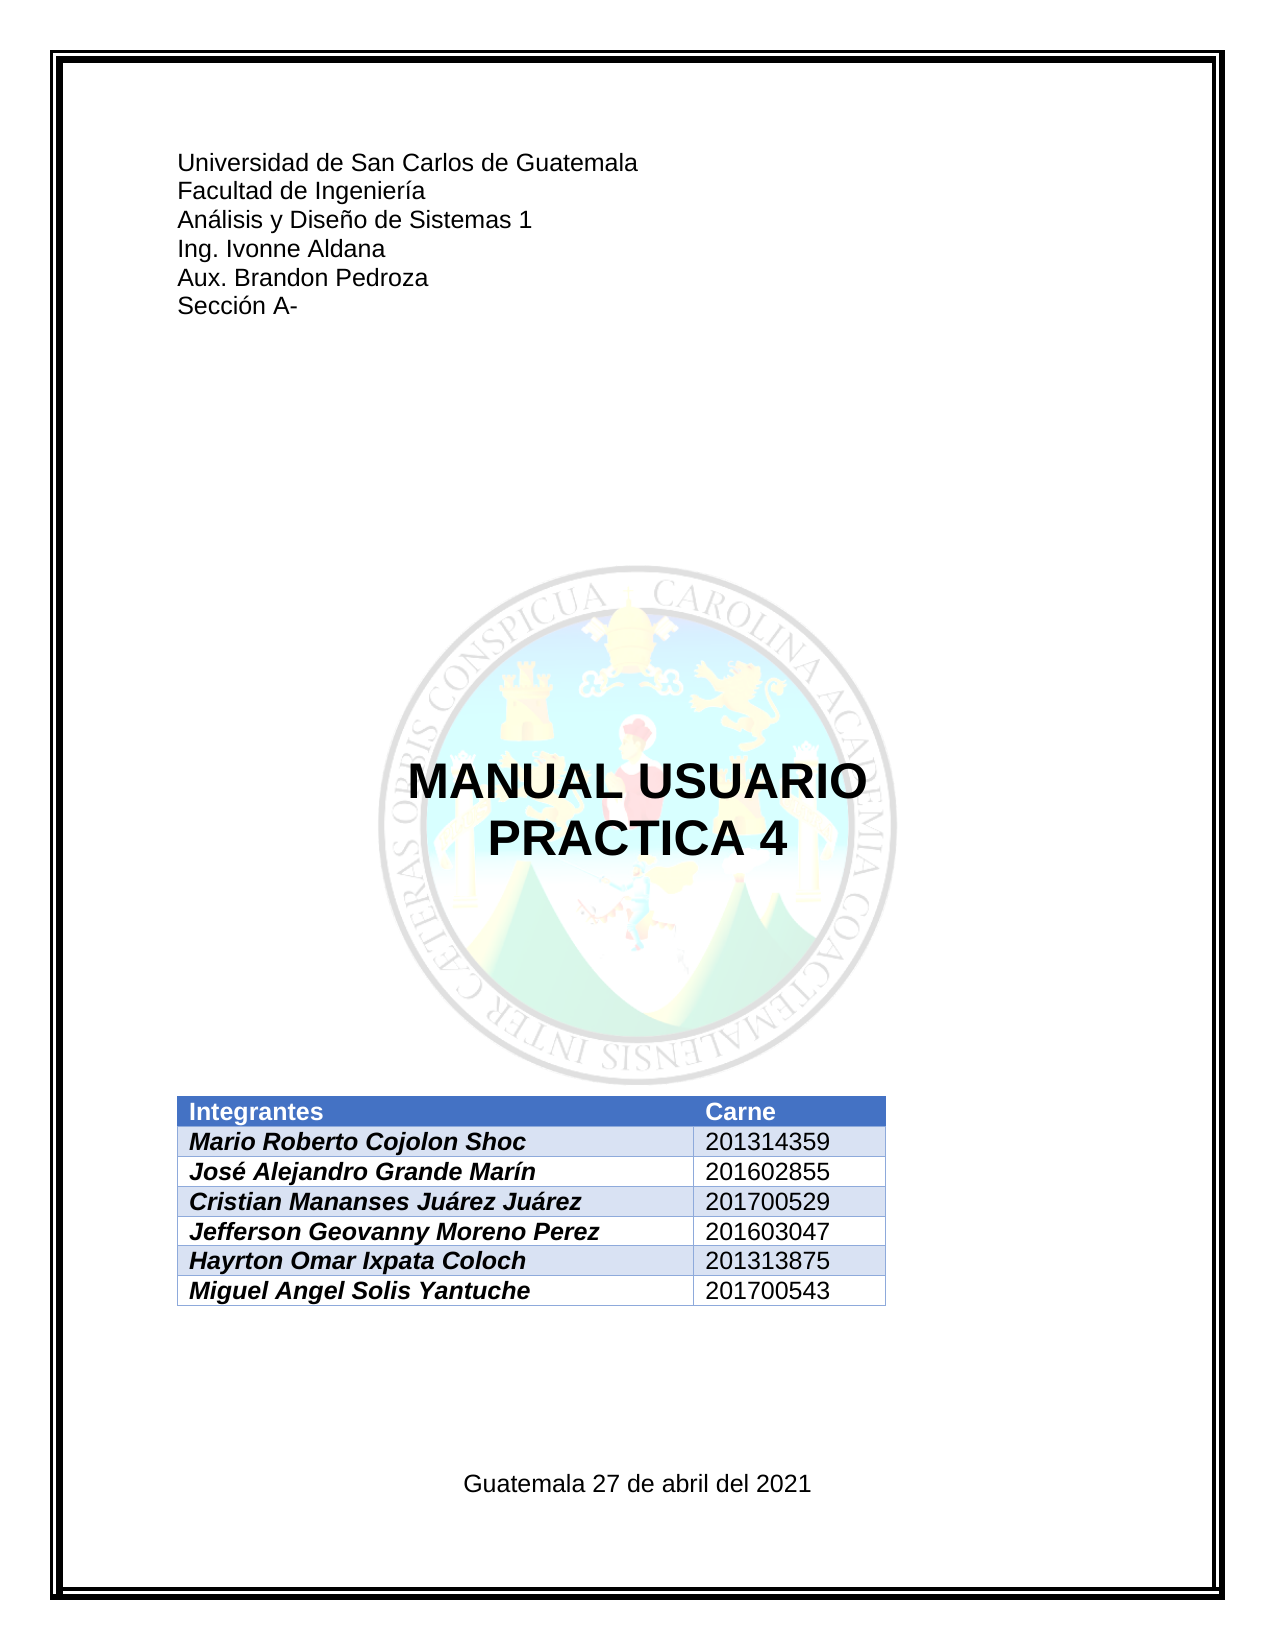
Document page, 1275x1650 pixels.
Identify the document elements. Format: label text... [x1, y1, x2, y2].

table_cell 201700529 [694, 1187, 885, 1216]
text PRACTICA 4 [177, 809, 1098, 866]
text Sección A- [177, 291, 1098, 320]
table_cell 201603047 [694, 1217, 885, 1245]
table_cell Cristian Mananses Juárez Juárez [178, 1187, 693, 1216]
table_cell Miguel Angel Solis Yantuche [178, 1276, 693, 1305]
table_cell Mario Roberto Cojolon Shoc [178, 1127, 693, 1156]
text Análisis y Diseño de Sistemas 1 [177, 205, 1098, 234]
table_cell 201314359 [694, 1127, 885, 1156]
text Ing. Ivonne Aldana [177, 234, 1098, 263]
text Universidad de San Carlos de Guatemala [177, 148, 1098, 176]
text Facultad de Ingeniería [177, 176, 1098, 205]
table_header Integrantes [178, 1098, 693, 1126]
table_cell José Alejandro Grande Marín [178, 1157, 693, 1186]
text Aux. Brandon Pedroza [177, 263, 1098, 291]
text MANUAL USUARIO [177, 751, 1098, 809]
table_cell 201700543 [694, 1276, 885, 1305]
table_cell 201313875 [694, 1246, 885, 1275]
table_cell 201602855 [694, 1157, 885, 1186]
table_cell Jefferson Geovanny Moreno Perez [178, 1217, 693, 1245]
table_header Carne [694, 1098, 885, 1126]
text Guatemala 27 de abril del 2021 [177, 1469, 1098, 1498]
table_cell Hayrton Omar Ixpata Coloch [178, 1246, 693, 1275]
